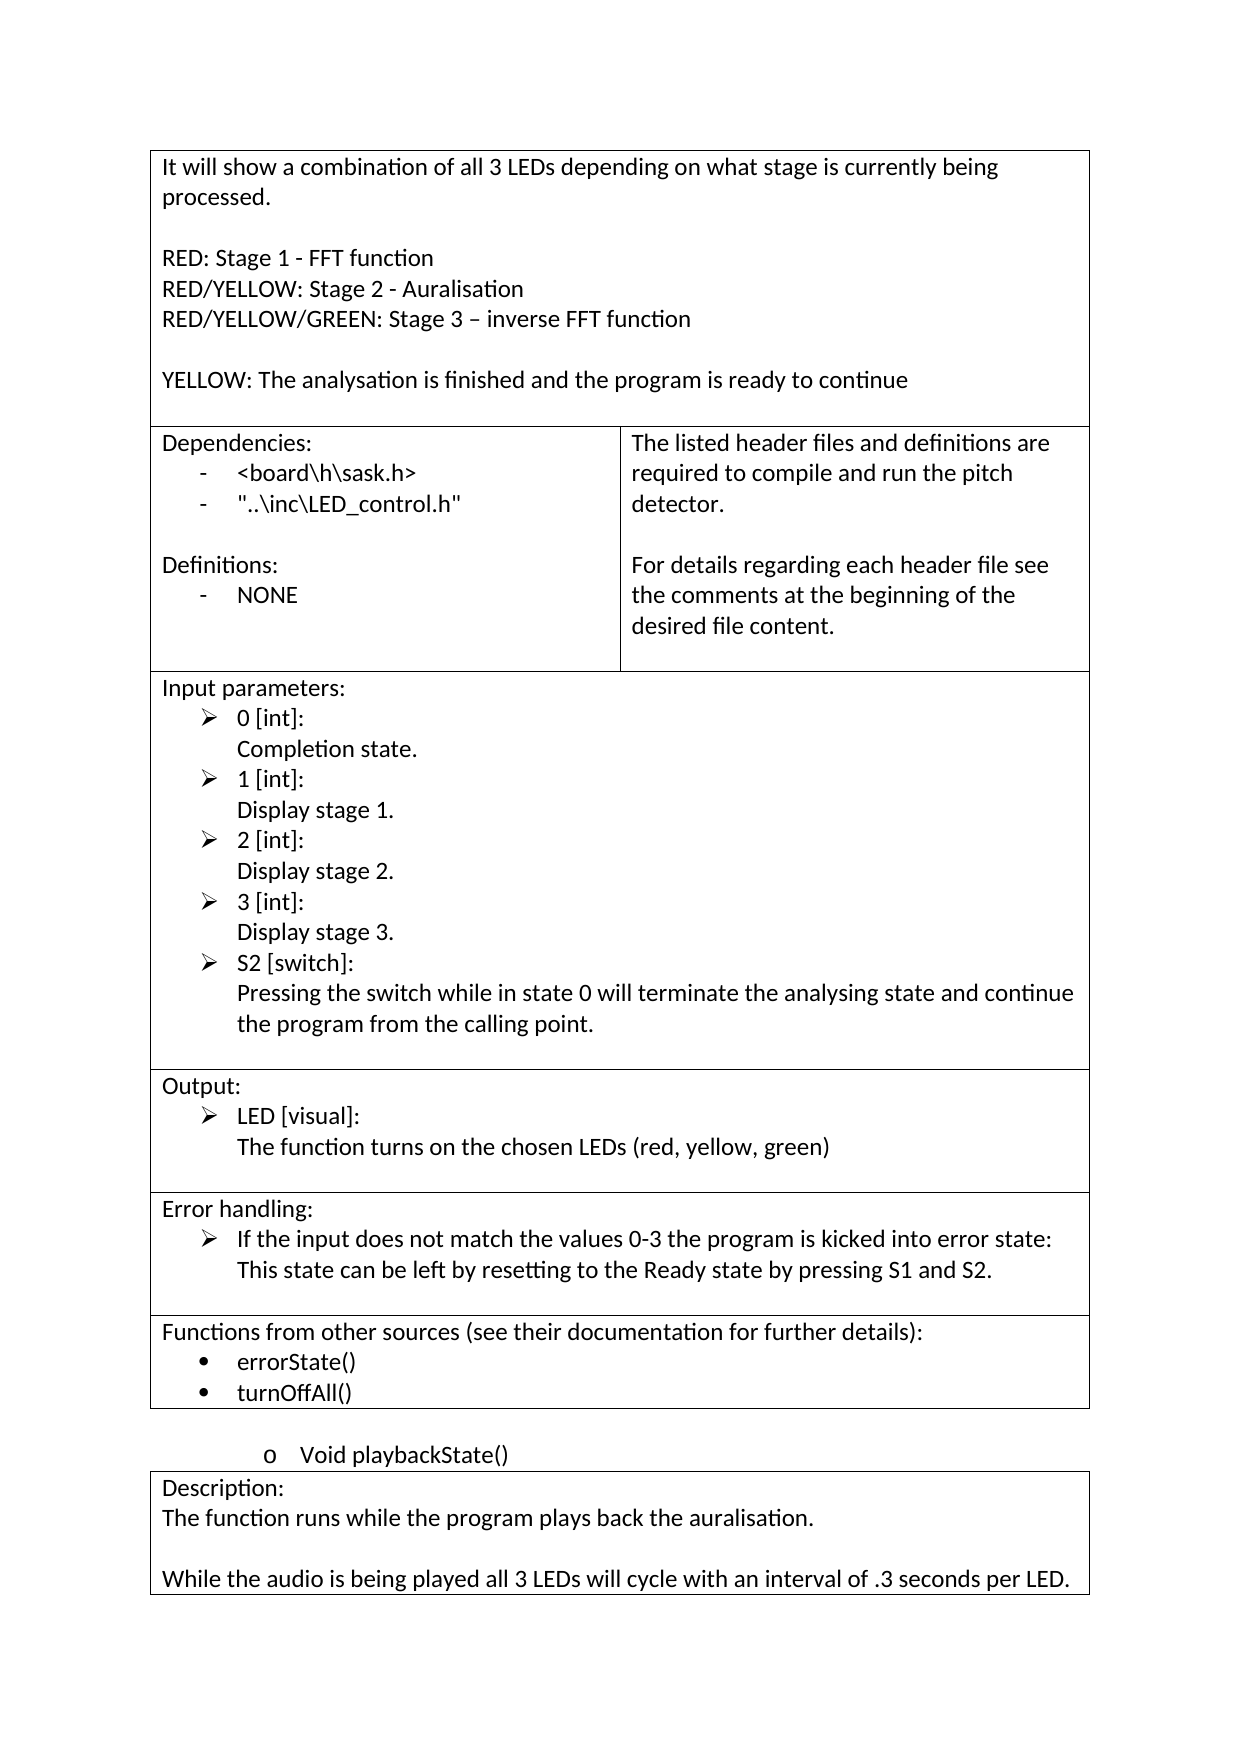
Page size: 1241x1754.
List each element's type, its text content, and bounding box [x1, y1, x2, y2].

table_cell Error handling: If the input does not match the values 0-3 the program is kicked into error state: This state can be left by resetting to the Ready state by pressing S1 and S2. [151, 1193, 1089, 1315]
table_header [151, 151, 1089, 426]
table_cell Functions from other sources (see their documentation for further details): errorState() turnOffAll() [151, 1316, 1089, 1408]
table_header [151, 1472, 1089, 1594]
table_cell The listed header files and definitions are required to compile and run the pitch detector. For details regarding each header file see the comments at the beginning of the desired file content. [621, 427, 1089, 671]
table_cell Input parameters: 0 [int]: Completion state. 1 [int]: Display stage 1. 2 [int]: Display stage 2. 3 [int]: Display stage 3. S2 [switch]: Pressing the switch while in state 0 will terminate the analysing state and continue the program from the calling point. [151, 672, 1089, 1069]
table_cell Dependencies: <board\h\sask.h> "..\inc\LED_control.h" Definitions: NONE [151, 427, 620, 671]
list Void playbackState() [262, 1439, 1090, 1471]
table_cell Output: LED [visual]: The function turns on the chosen LEDs (red, yellow, green) [151, 1070, 1089, 1192]
